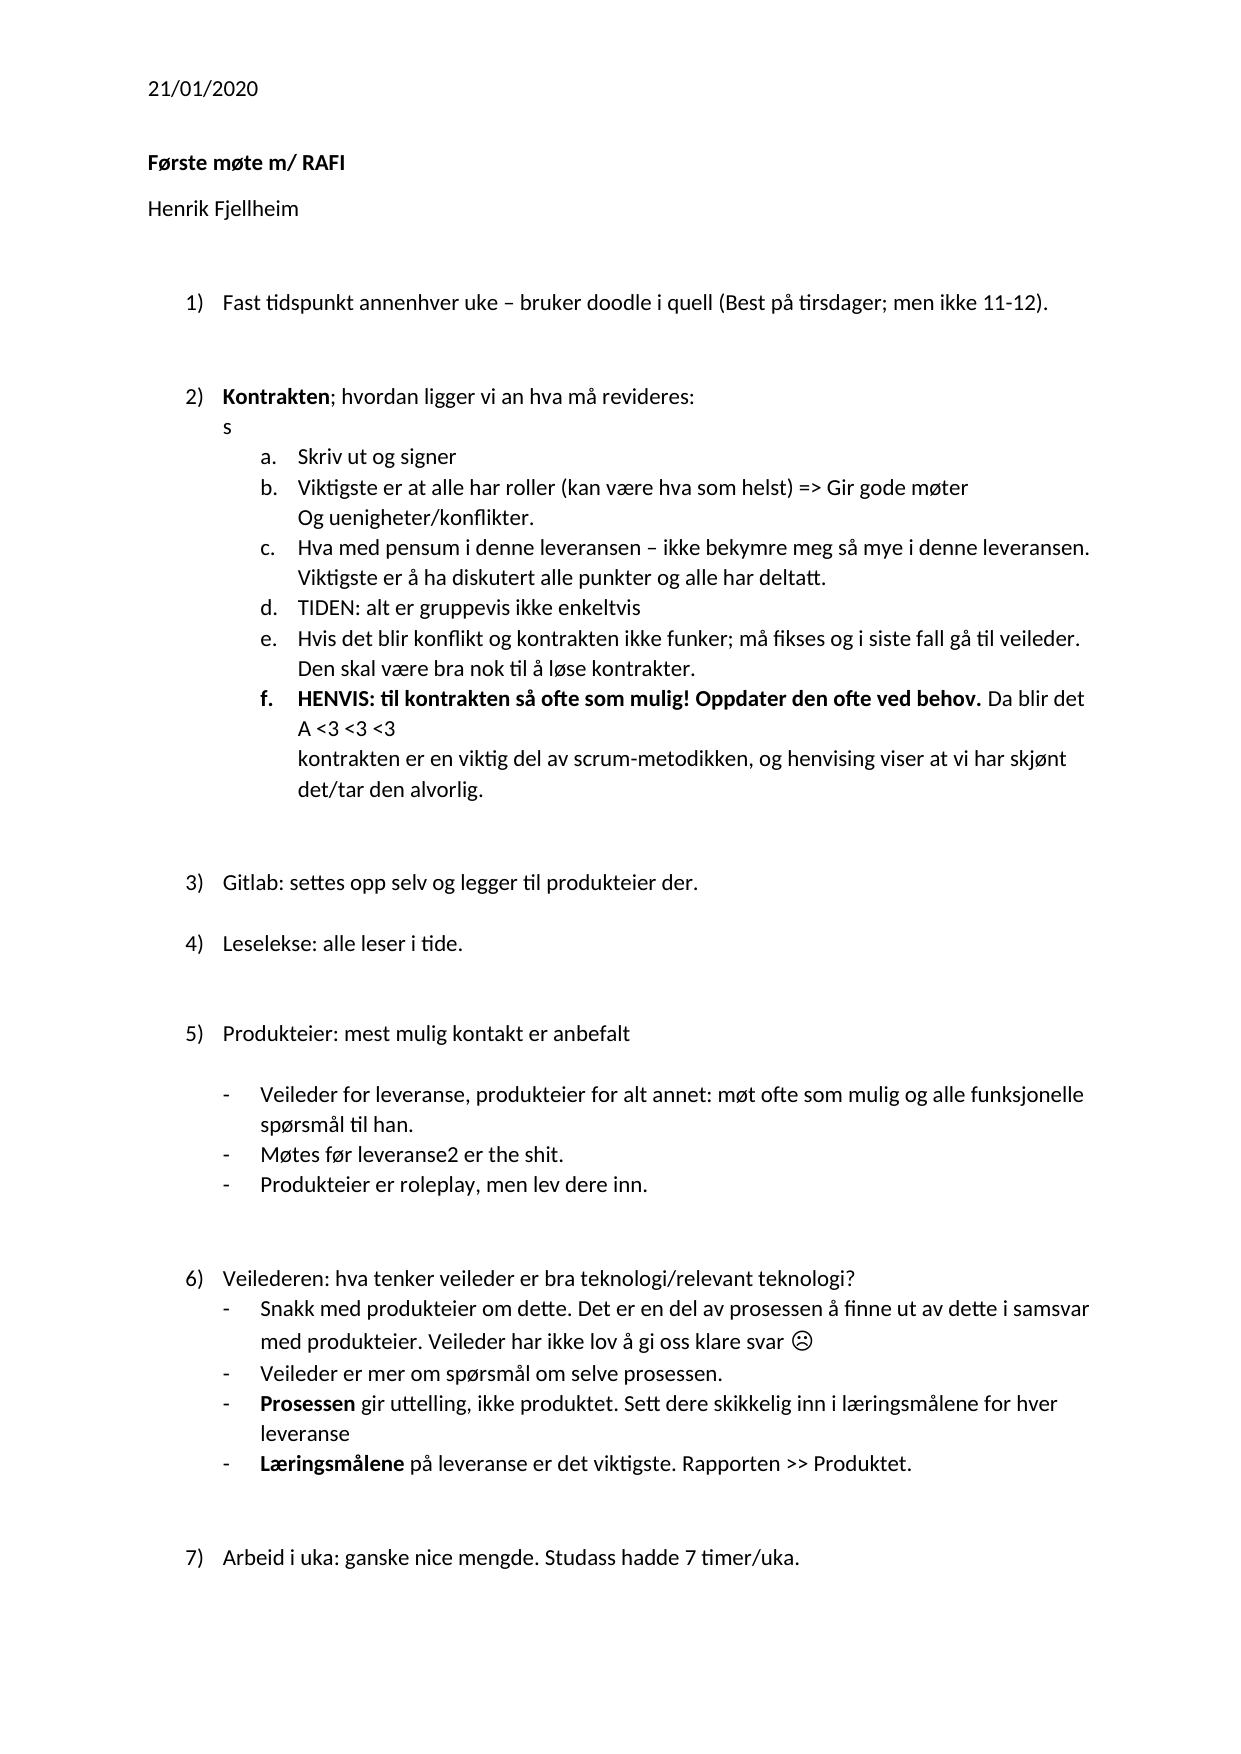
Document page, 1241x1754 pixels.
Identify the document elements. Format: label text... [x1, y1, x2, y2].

list HENVIS: til kontrakten så ofte som mulig! Oppdater den ofte ved behov. Da blir det A <3 <3 <3 kontrakten er en viktig del av scrum-metodikken, og henvising viser at vi har skjønt det/tar den alvorlig. [260, 684, 1093, 803]
list Møtes før leveranse2 er the shit. [223, 1140, 1093, 1168]
list Snakk med produkteier om dette. Det er en del av prosessen å finne ut av dette i samsvar med produkteier. Veileder har ikke lov å gi oss klare svar [223, 1294, 1093, 1356]
list TIDEN: alt er gruppevis ikke enkeltvis [260, 593, 1093, 621]
list Prosessen gir uttelling, ikke produktet. Sett dere skikkelig inn i læringsmålene for hver leveranse [223, 1389, 1093, 1447]
list Arbeid i uka: ganske nice mengde. Studass hadde 7 timer/uka. [185, 1543, 1093, 1571]
list s [223, 412, 1093, 440]
list Produkteier: mest mulig kontakt er anbefalt [185, 1019, 1093, 1047]
text Henrik Fjellheim [148, 194, 1093, 222]
list Gitlab: settes opp selv og legger til produkteier der. [185, 868, 1093, 896]
list Læringsmålene på leveranse er det viktigste. Rapporten >> Produktet. [223, 1449, 1093, 1477]
list Veilederen: hva tenker veileder er bra teknologi/relevant teknologi? [185, 1264, 1093, 1292]
list Fast tidspunkt annenhver uke – bruker doodle i quell (Best på tirsdager; men ikke 11-12). [185, 288, 1093, 316]
list Viktigste er at alle har roller (kan være hva som helst) => Gir gode møter [260, 473, 1093, 501]
list Og uenigheter/konflikter. [298, 503, 1093, 531]
list Produkteier er roleplay, men lev dere inn. [223, 1171, 1093, 1198]
list Skriv ut og signer [260, 442, 1093, 470]
list Leselekse: alle leser i tide. [185, 929, 1093, 957]
list Hvis det blir konflikt og kontrakten ikke funker; må fikses og i siste fall gå til veileder. Den skal være bra nok til å løse kontrakter. [260, 624, 1093, 682]
list Kontrakten; hvordan ligger vi an hva må revideres: [185, 382, 1093, 410]
list Veileder er mer om spørsmål om selve prosessen. [223, 1359, 1093, 1387]
list Hva med pensum i denne leveransen – ikke bekymre meg så mye i denne leveransen. Viktigste er å ha diskutert alle punkter og alle har deltatt. [260, 533, 1093, 591]
list Veileder for leveranse, produkteier for alt annet: møt ofte som mulig og alle funksjonelle spørsmål til han. [223, 1080, 1093, 1138]
text Første møte m/ RAFI [148, 148, 1093, 176]
